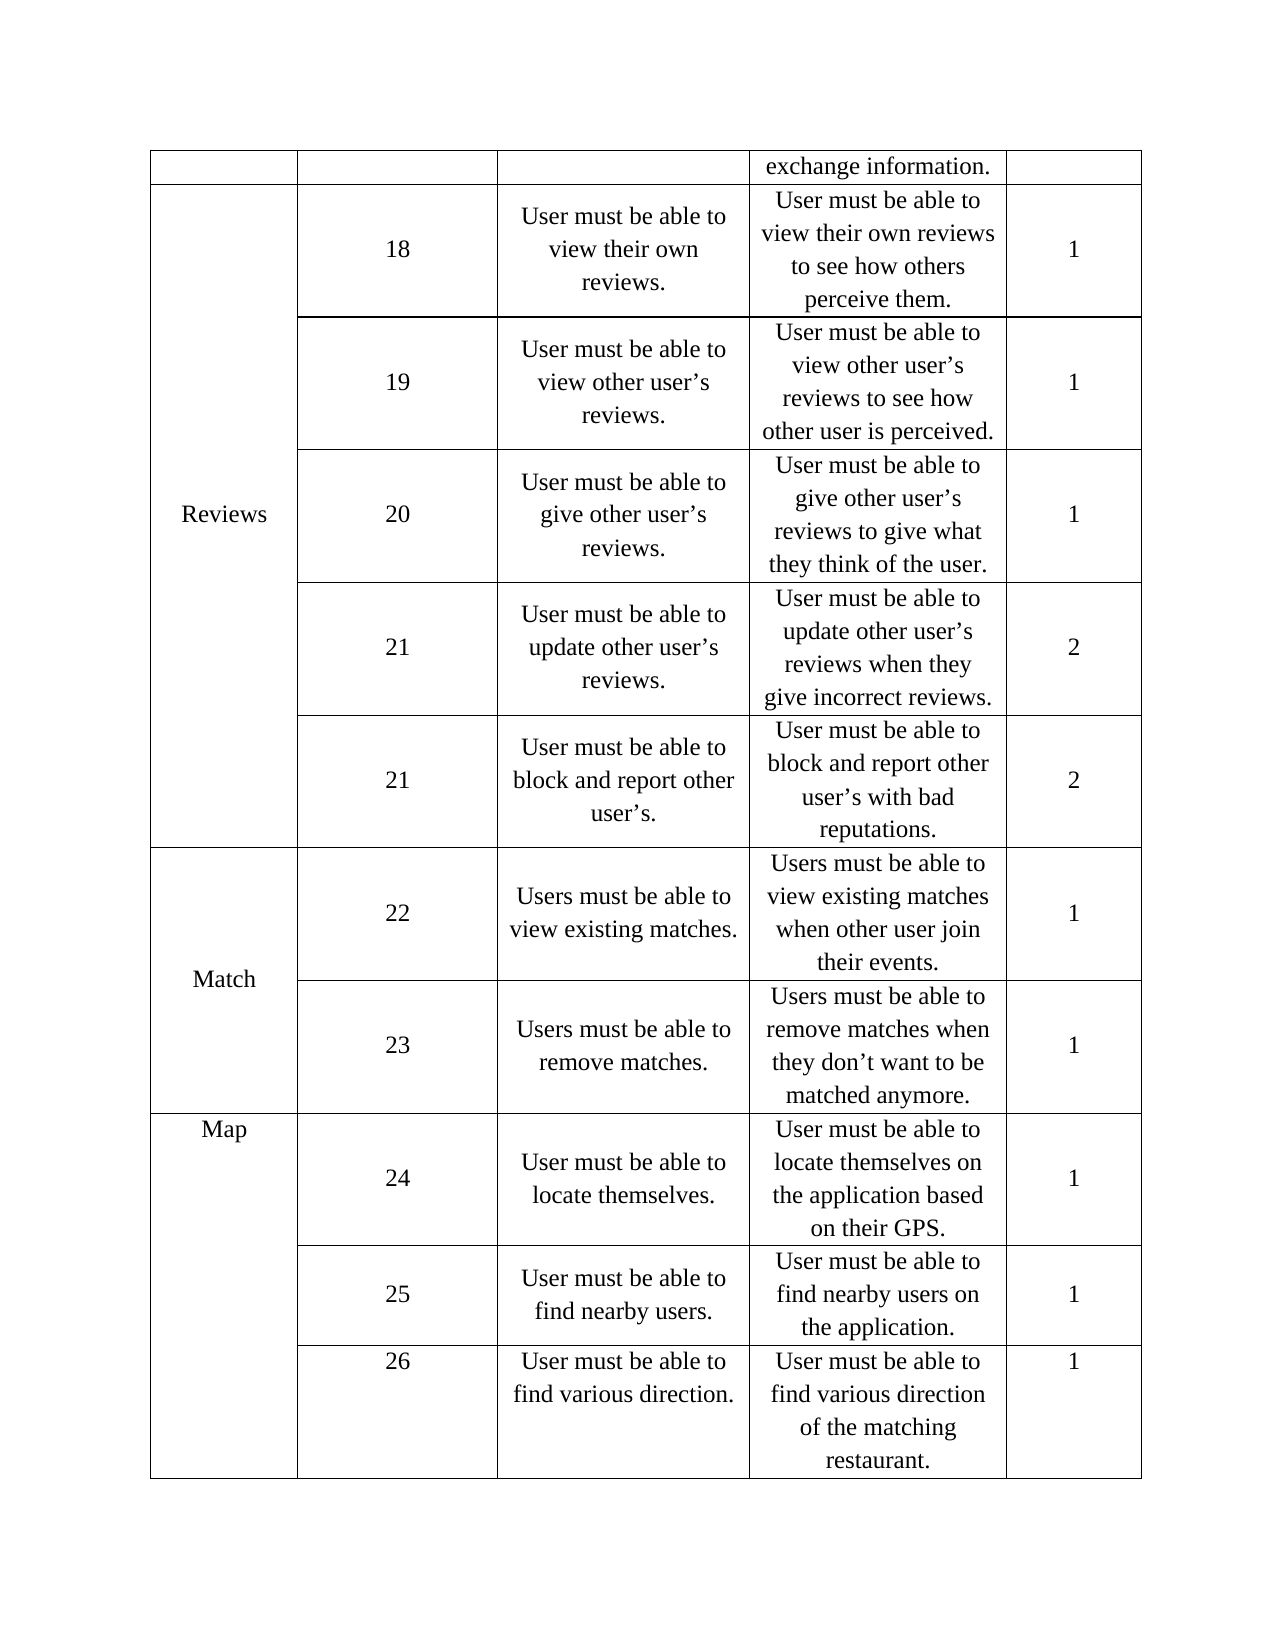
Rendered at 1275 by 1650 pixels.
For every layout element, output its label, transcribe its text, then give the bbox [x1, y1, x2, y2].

table_cell 20 [298, 450, 497, 582]
table_cell User must be able to block and report other user’s with bad reputations. [750, 716, 1006, 847]
table_cell Users must be able to remove matches. [498, 981, 749, 1113]
table_cell 1 [1007, 1114, 1141, 1245]
table_cell User must be able to give other user’s reviews. [498, 450, 749, 582]
table_cell User must be able to find various direction. [498, 1346, 749, 1478]
table_cell 1 [1007, 450, 1141, 582]
table_cell User must be able to view other user’s reviews to see how other user is perceived. [750, 318, 1006, 449]
table_cell 22 [298, 848, 497, 980]
table_cell 1 [1007, 185, 1141, 316]
table_cell 1 [1007, 151, 1141, 184]
table_cell 2 [1007, 583, 1141, 714]
table_cell User must be able to find various direction of the matching restaurant. [750, 1346, 1006, 1478]
table_cell User must be able to find nearby users. [498, 1246, 749, 1345]
table_cell 1 [1007, 981, 1141, 1113]
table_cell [750, 151, 1006, 184]
table_cell User must be able to give other user’s reviews to give what they think of the user. [750, 450, 1006, 582]
table_cell User must be able to locate themselves on the application based on their GPS. [750, 1114, 1006, 1245]
table_cell 25 [298, 1246, 497, 1345]
table_cell Map [151, 1114, 297, 1478]
table_cell 26 [298, 1346, 497, 1478]
table_cell Users must be able to remove matches when they don’t want to be matched anymore. [750, 981, 1006, 1113]
table_cell 21 [298, 716, 497, 847]
table_cell 24 [298, 1114, 497, 1245]
table_cell Users must be able to view existing matches when other user join their events. [750, 848, 1006, 980]
table_cell 1 [1007, 1346, 1141, 1478]
table_cell 1 [1007, 318, 1141, 449]
table_cell 2 [1007, 716, 1141, 847]
table_cell 19 [298, 318, 497, 449]
table_cell 18 [298, 185, 497, 316]
table_cell User must be able to view their own reviews. [498, 185, 749, 316]
table_cell User must be able to find nearby users on the application. [750, 1246, 1006, 1345]
table_cell Users must be able to view existing matches. [498, 848, 749, 980]
table_cell 21 [298, 583, 497, 714]
table_cell User must be able to block and report other user’s. [498, 716, 749, 847]
table_cell User must be able to view their own reviews to see how others perceive them. [750, 185, 1006, 316]
table_cell User must be able to view other user’s reviews. [498, 318, 749, 449]
table_cell 23 [298, 981, 497, 1113]
table_cell 1 [1007, 848, 1141, 980]
table_cell 17 [298, 151, 497, 184]
table_cell User must be able to update other user’s reviews. [498, 583, 749, 714]
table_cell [498, 151, 749, 184]
table_cell User must be able to locate themselves. [498, 1114, 749, 1245]
table_cell User must be able to update other user’s reviews when they give incorrect reviews. [750, 583, 1006, 714]
table_cell 1 [1007, 1246, 1141, 1345]
table_cell Reviews [151, 185, 297, 847]
table_cell Match [151, 848, 297, 1113]
